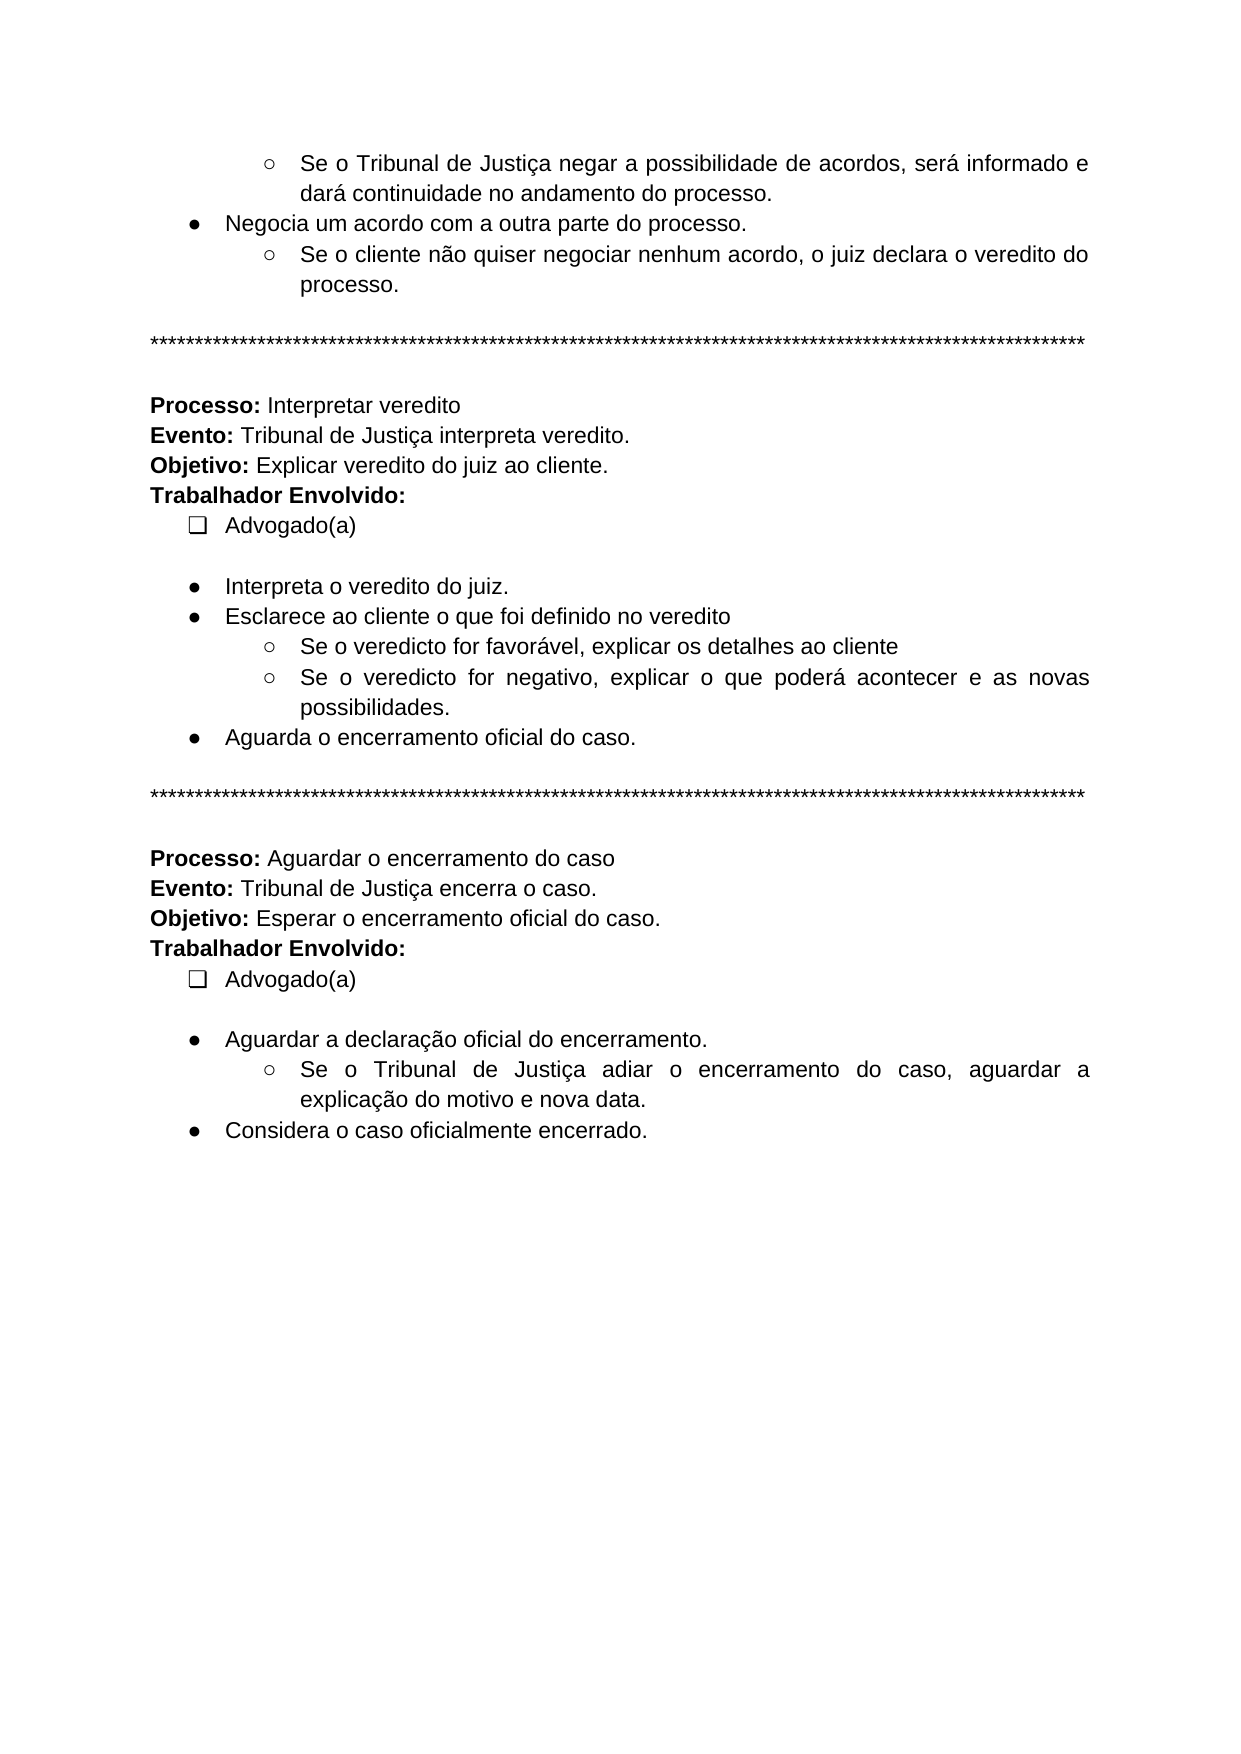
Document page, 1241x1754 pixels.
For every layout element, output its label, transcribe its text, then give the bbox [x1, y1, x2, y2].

list Se o Tribunal de Justiça adiar o encerramento do caso, aguardar a explicação do motivo e nova data. [262, 1056, 1090, 1113]
list Se o Tribunal de Justiça negar a possibilidade de acordos, será informado e dará continuidade no andamento do processo. [262, 150, 1090, 207]
list Advogado(a) [187, 966, 1090, 992]
text Evento: Tribunal de Justiça encerra o caso. [150, 875, 1090, 901]
list Esclarece ao cliente o que foi definido no veredito [187, 603, 1090, 629]
list Aguardar a declaração oficial do encerramento. [187, 1026, 1090, 1052]
list Se o veredicto for negativo, explicar o que poderá acontecer e as novas possibilidades. [262, 663, 1090, 720]
list Se o cliente não quiser negociar nenhum acordo, o juiz declara o veredito do processo. [262, 241, 1090, 297]
text Processo: Interpretar veredito [150, 392, 1090, 418]
text ********************************************************************************************************* [150, 331, 1090, 358]
text Evento: Tribunal de Justiça interpreta veredito. [150, 422, 1090, 448]
list Advogado(a) [187, 512, 1090, 539]
list Negocia um acordo com a outra parte do processo. [187, 210, 1090, 237]
list Aguarda o encerramento oficial do caso. [187, 724, 1090, 750]
text Processo: Aguardar o encerramento do caso [150, 845, 1090, 871]
text Objetivo: Esperar o encerramento oficial do caso. [150, 905, 1090, 932]
list Se o veredicto for favorável, explicar os detalhes ao cliente [262, 633, 1090, 660]
text Trabalhador Envolvido: [150, 482, 1090, 509]
text Objetivo: Explicar veredito do juiz ao cliente. [150, 452, 1090, 478]
text Trabalhador Envolvido: [150, 935, 1090, 962]
list Interpreta o veredito do juiz. [187, 573, 1090, 599]
text ********************************************************************************************************* [150, 784, 1090, 811]
list Considera o caso oficialmente encerrado. [187, 1117, 1090, 1143]
